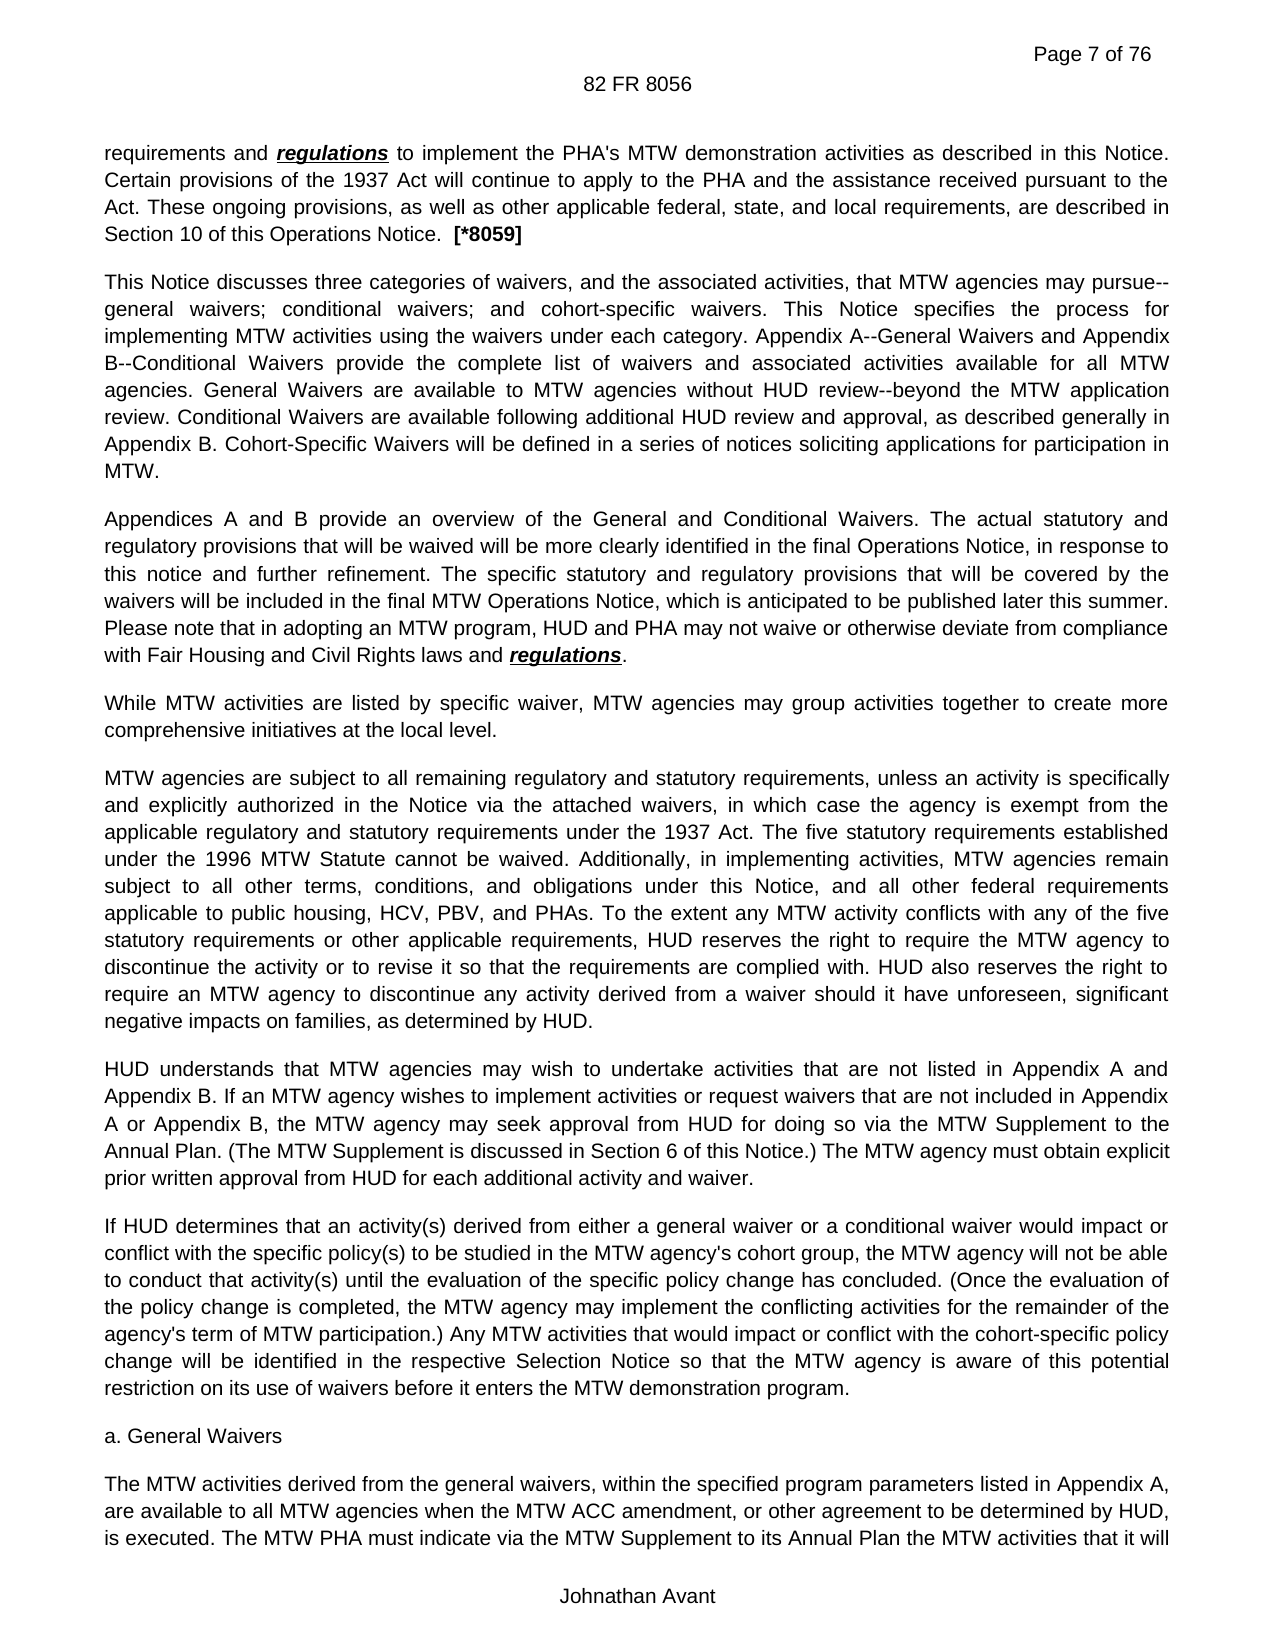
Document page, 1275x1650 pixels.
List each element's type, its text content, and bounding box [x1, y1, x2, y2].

text While MTW activities are listed by specific waiver, MTW agencies may group activities together to create more comprehensive initiatives at the local level. [104, 687, 1171, 742]
text If HUD determines that an activity(s) derived from either a general waiver or a conditional waiver would impact or conflict with the specific policy(s) to be studied in the MTW agency's cohort group, the MTW agency will not be able to conduct that activity(s) until the evaluation of the specific policy change has concluded. (Once the evaluation of the policy change is completed, the MTW agency may implement the conflicting activities for the remainder of the agency's term of MTW participation.) Any MTW activities that would impact or conflict with the cohort-specific policy change will be identified in the respective Selection Notice so that the MTW agency is aware of this potential restriction on its use of waivers before it enters the MTW demonstration program. [104, 1210, 1171, 1400]
text HUD understands that MTW agencies may wish to undertake activities that are not listed in Appendix A and Appendix B. If an MTW agency wishes to implement activities or request waivers that are not included in Appendix A or Appendix B, the MTW agency may seek approval from HUD for doing so via the MTW Supplement to the Annual Plan. (The MTW Supplement is discussed in Section 6 of this Notice.) The MTW agency must obtain explicit prior written approval from HUD for each additional activity and waiver. [104, 1054, 1171, 1189]
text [104, 1469, 1171, 1550]
text Appendices A and B provide an overview of the General and Conditional Waivers. The actual statutory and regulatory provisions that will be waived will be more clearly identified in the final Operations Notice, in response to this notice and further refinement. The specific statutory and regulatory provisions that will be covered by the waivers will be included in the final MTW Operations Notice, which is anticipated to be published later this summer. Please note that in adopting an MTW program, HUD and PHA may not waive or otherwise deviate from compliance with Fair Housing and Civil Rights laws and regulations. [104, 504, 1171, 667]
text a. General Waivers [104, 1421, 1171, 1448]
text This Notice discusses three categories of waivers, and the associated activities, that MTW agencies may pursue--general waivers; conditional waivers; and cohort-specific waivers. This Notice specifies the process for implementing MTW activities using the waivers under each category. Appendix A--General Waivers and Appendix B--Conditional Waivers provide the complete list of waivers and associated activities available for all MTW agencies. General Waivers are available to MTW agencies without HUD review--beyond the MTW application review. Conditional Waivers are available following additional HUD review and approval, as described generally in Appendix B. Cohort-Specific Waivers will be defined in a series of notices soliciting applications for participation in MTW. [104, 267, 1171, 483]
text MTW agencies are subject to all remaining regulatory and statutory requirements, unless an activity is specifically and explicitly authorized in the Notice via the attached waivers, in which case the agency is exempt from the applicable regulatory and statutory requirements under the 1937 Act. The five statutory requirements established under the 1996 MTW Statute cannot be waived. Additionally, in implementing activities, MTW agencies remain subject to all other terms, conditions, and obligations under this Notice, and all other federal requirements applicable to public housing, HCV, PBV, and PHAs. To the extent any MTW activity conflicts with any of the five statutory requirements or other applicable requirements, HUD reserves the right to require the MTW agency to discontinue the activity or to revise it so that the requirements are complied with. HUD also reserves the right to require an MTW agency to discontinue any activity derived from a waiver should it have unforeseen, significant negative impacts on families, as determined by HUD. [104, 762, 1171, 1033]
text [104, 137, 1171, 246]
